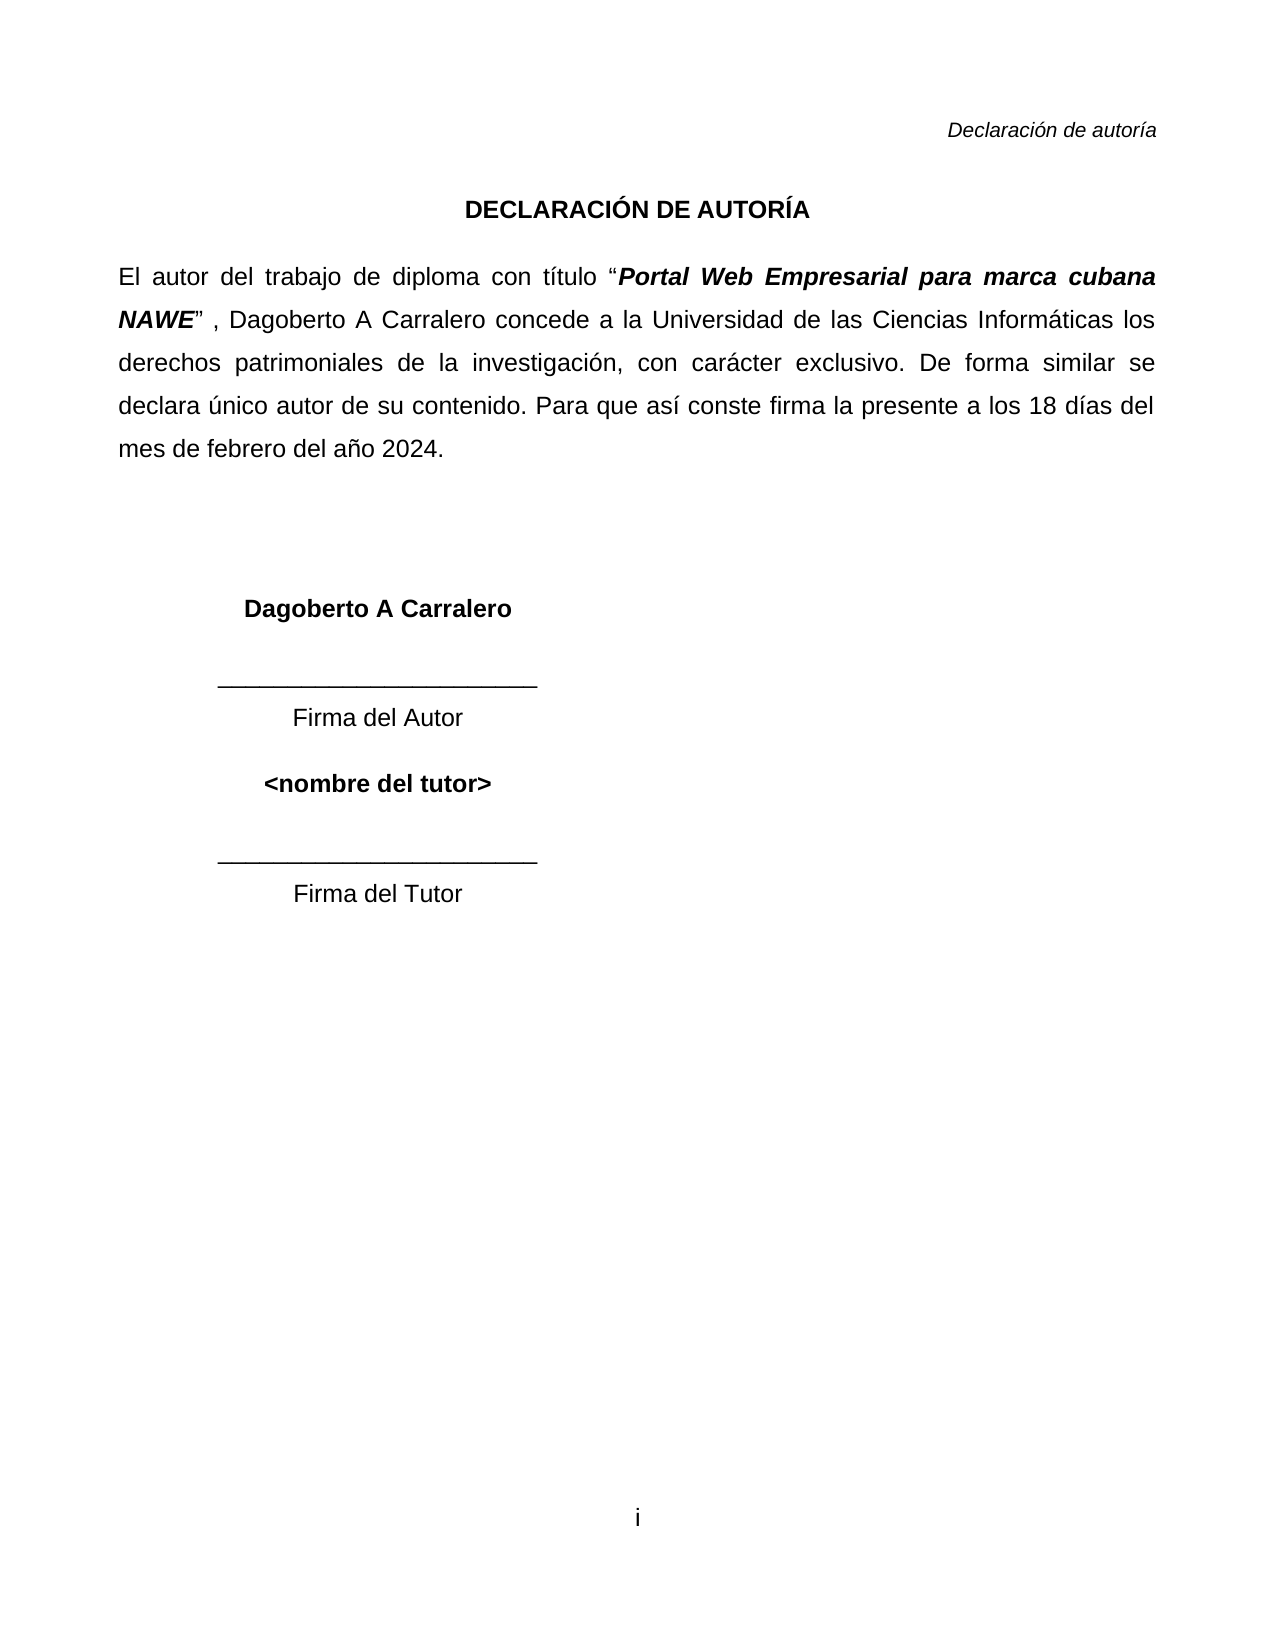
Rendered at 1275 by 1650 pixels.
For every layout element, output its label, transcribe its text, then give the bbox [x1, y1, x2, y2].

title DECLARACIÓN DE AUTORÍA [118, 195, 1157, 224]
text El autor del trabajo de diploma con título “Portal Web Empresarial para marca cubana NAWE” , Dagoberto A Carralero concede a la Universidad de las Ciencias Informáticas los derechos patrimoniales de la investigación, con carácter exclusivo. De forma similar se declara único autor de su contenido. Para que así conste firma la presente a los 18 días del mes de febrero del año 2024. [118, 262, 1157, 463]
table_cell _______________________ Firma del Autor [118, 654, 638, 752]
table_cell <nombre del tutor> [118, 752, 638, 830]
table_header Dagoberto A Carralero [118, 576, 638, 654]
table_cell _______________________ Firma del Tutor [118, 830, 638, 928]
